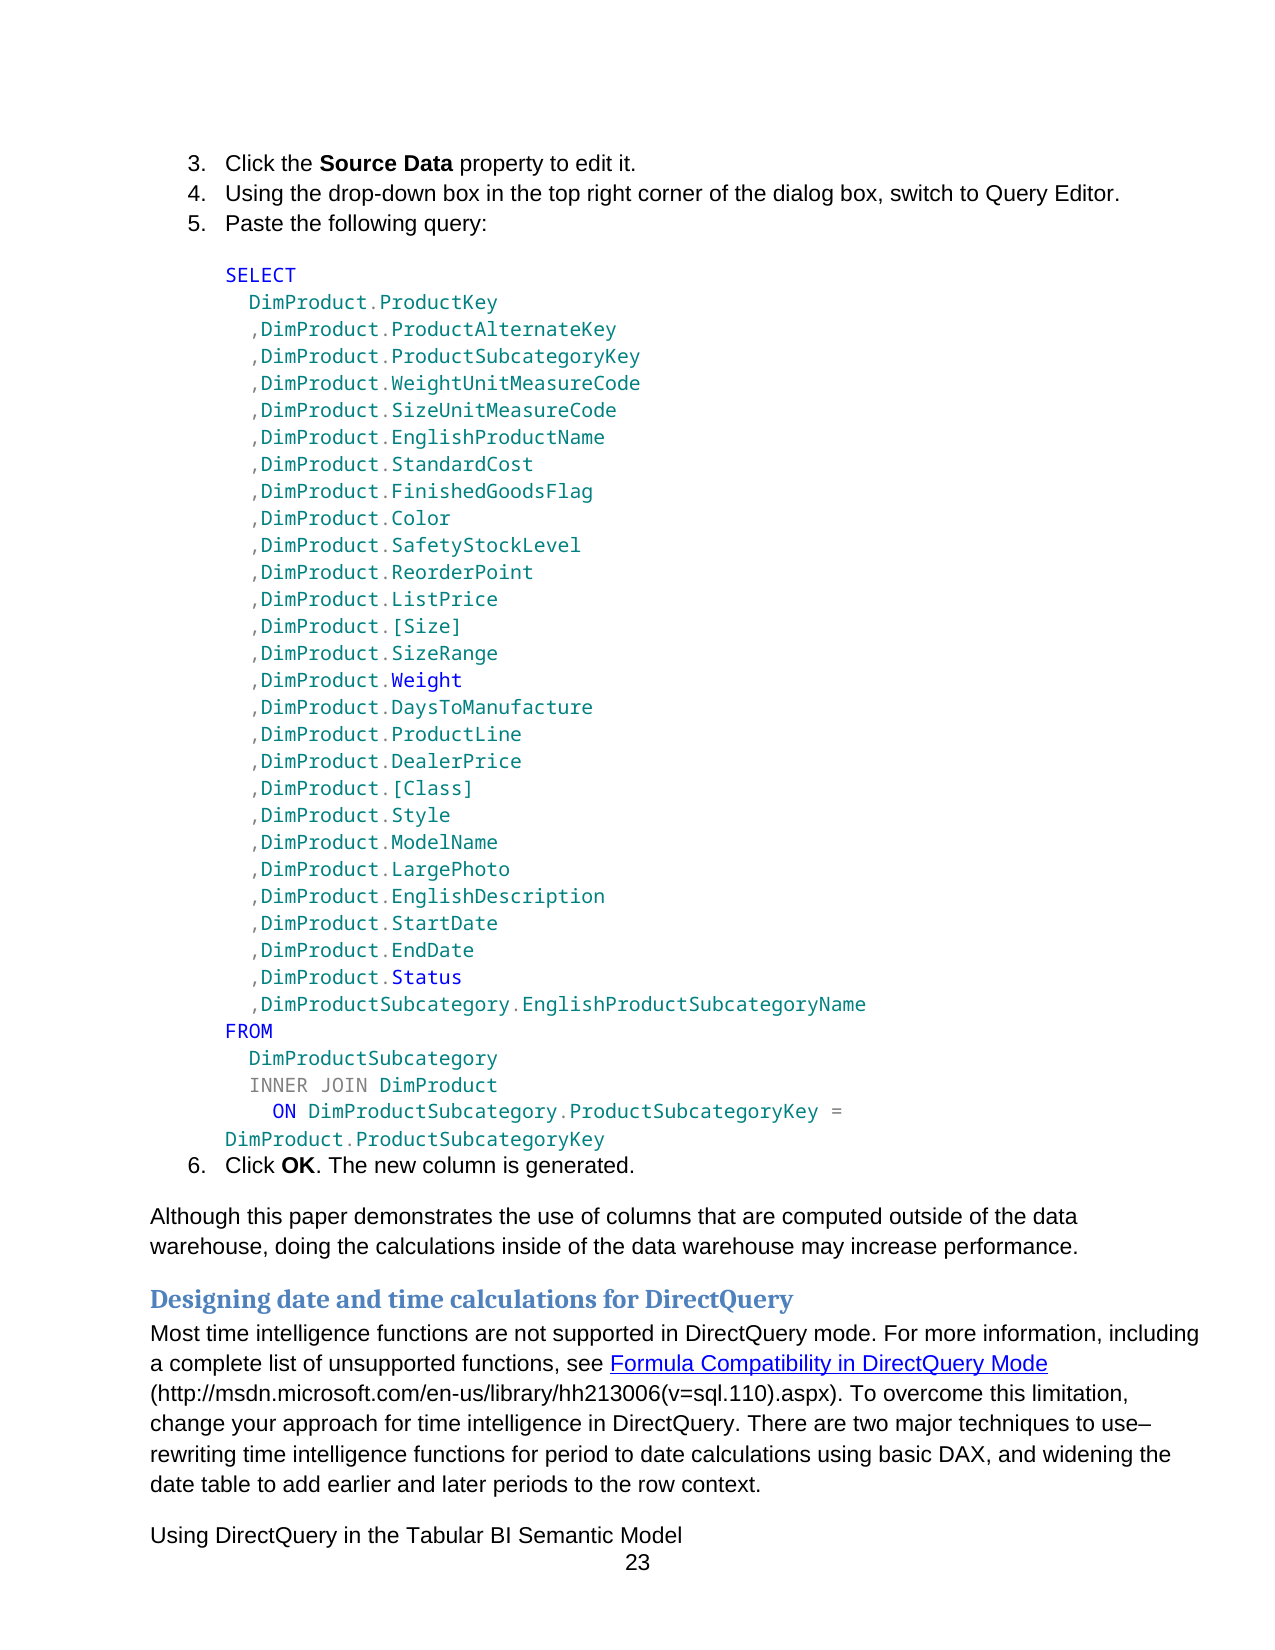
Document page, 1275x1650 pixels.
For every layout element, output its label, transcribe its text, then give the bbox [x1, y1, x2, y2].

text ,DimProduct.ProductSubcategoryKey [225, 342, 1200, 369]
text ,DimProduct.StandardCost [225, 450, 1200, 477]
text DimProductSubcategory [225, 1044, 1200, 1071]
text ,DimProduct.FinishedGoodsFlag [225, 477, 1200, 504]
text ,DimProduct.ProductAlternateKey [225, 315, 1200, 342]
text ,DimProduct.[Class] [225, 774, 1200, 801]
text ,DimProduct.Status [225, 963, 1200, 990]
text Most time intelligence functions are not supported in DirectQuery mode. For more information, including a complete list of unsupported functions, see Formula Compatibility in DirectQuery Mode (http://msdn.microsoft.com/en-us/library/hh213006(v=sql.110).aspx). To overcome this limitation, change your approach for time intelligence in DirectQuery. There are two major techniques to use– rewriting time intelligence functions for period to date calculations using basic DAX, and widening the date table to add earlier and later periods to the row context. [150, 1320, 1200, 1497]
text ,DimProduct.StartDate [225, 909, 1200, 936]
text ,DimProductSubcategory.EnglishProductSubcategoryName [225, 990, 1200, 1017]
text ,DimProduct.SizeUnitMeasureCode [225, 396, 1200, 423]
text ,DimProduct.SafetyStockLevel [225, 531, 1200, 558]
text ,DimProduct.EndDate [225, 936, 1200, 963]
text ,DimProduct.ProductLine [225, 720, 1200, 747]
text Although this paper demonstrates the use of columns that are computed outside of the data warehouse, doing the calculations inside of the data warehouse may increase performance. [150, 1203, 1200, 1259]
list Click the Source Data property to edit it. [187, 150, 1200, 176]
list Using the drop-down box in the top right corner of the dialog box, switch to Query Editor. [187, 180, 1200, 207]
text ,DimProduct.[Size] [225, 612, 1200, 639]
text ,DimProduct.LargePhoto [225, 855, 1200, 882]
text ,DimProduct.SizeRange [225, 639, 1200, 666]
text ,DimProduct.EnglishDescription [225, 882, 1200, 909]
list Click OK. The new column is generated. [187, 1152, 1200, 1178]
text ,DimProduct.ModelName [225, 828, 1200, 855]
subtitle Designing date and time calculations for DirectQuery [150, 1284, 1200, 1315]
text INNER JOIN DimProduct [225, 1071, 1200, 1098]
text ON DimProductSubcategory.ProductSubcategoryKey = DimProduct.ProductSubcategoryKey [225, 1098, 1200, 1152]
text SELECT [225, 261, 1200, 288]
text ,DimProduct.ListPrice [225, 585, 1200, 612]
text ,DimProduct.DealerPrice [225, 747, 1200, 774]
text ,DimProduct.EnglishProductName [225, 423, 1200, 450]
text ,DimProduct.Color [225, 504, 1200, 531]
text ,DimProduct.Style [225, 801, 1200, 828]
text DimProduct.ProductKey [225, 288, 1200, 315]
list Paste the following query: [187, 210, 1200, 237]
text FROM [225, 1017, 1200, 1044]
text ,DimProduct.WeightUnitMeasureCode [225, 369, 1200, 396]
text ,DimProduct.ReorderPoint [225, 558, 1200, 585]
text ,DimProduct.Weight [225, 666, 1200, 693]
text ,DimProduct.DaysToManufacture [225, 693, 1200, 720]
